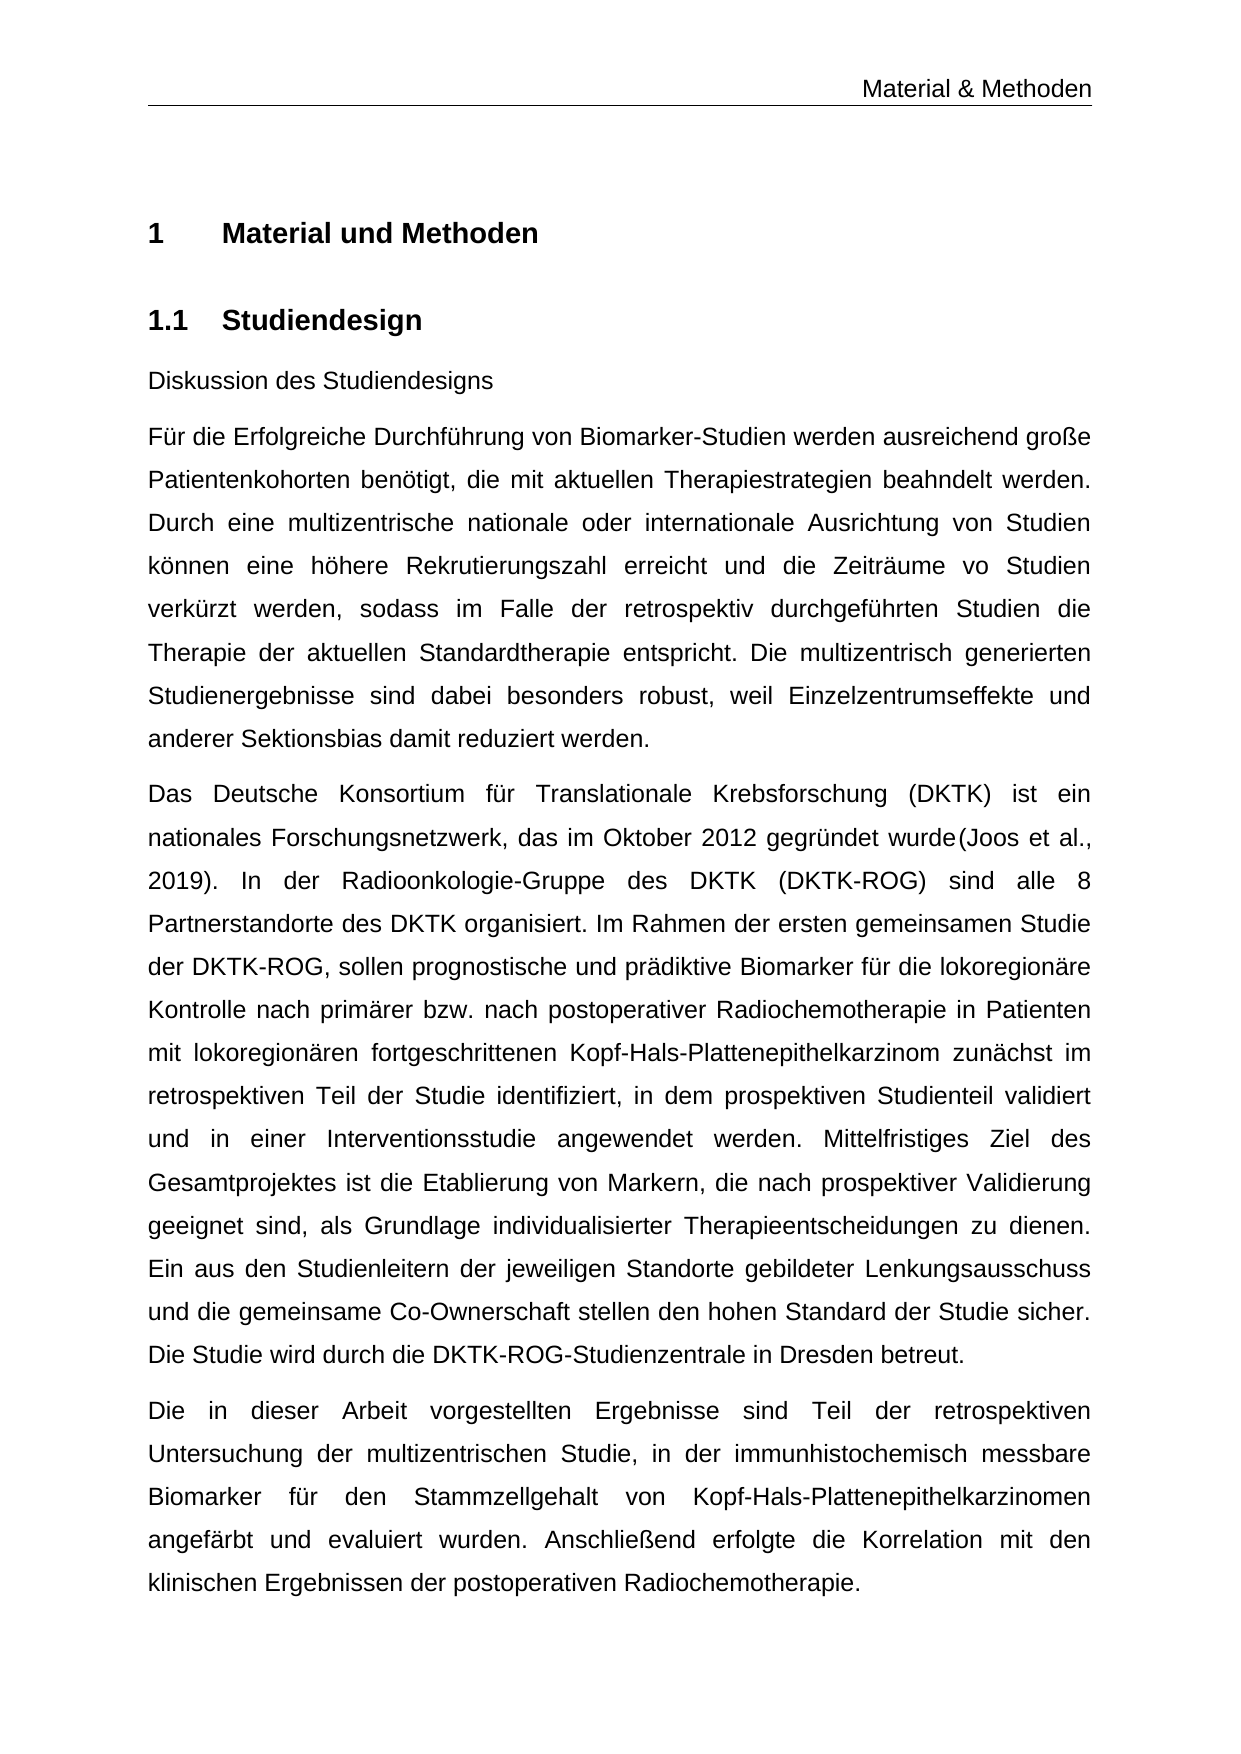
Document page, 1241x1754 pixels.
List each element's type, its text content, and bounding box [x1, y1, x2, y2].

text Diskussion des Studiendesigns [148, 366, 1092, 395]
text Das Deutsche Konsortium für Translationale Krebsforschung (DKTK) ist ein nationales Forschungsnetzwerk, das im Oktober 2012 gegründet wurde(Joos et al., 2019). In der Radioonkologie-Gruppe des DKTK (DKTK-ROG) sind alle 8 Partnerstandorte des DKTK organisiert. Im Rahmen der ersten gemeinsamen Studie der DKTK-ROG, sollen prognostische und prädiktive Biomarker für die lokoregionäre Kontrolle nach primärer bzw. nach postoperativer Radiochemotherapie in Patienten mit lokoregionären fortgeschrittenen Kopf-Hals-Plattenepithelkarzinom zunächst im retrospektiven Teil der Studie identifiziert, in dem prospektiven Studienteil validiert und in einer Interventionsstudie angewendet werden. Mittelfristiges Ziel des Gesamtprojektes ist die Etablierung von Markern, die nach prospektiver Validierung geeignet sind, als Grundlage individualisierter Therapieentscheidungen zu dienen. Ein aus den Studienleitern der jeweiligen Standorte gebildeter Lenkungsausschuss und die gemeinsame Co-Ownerschaft stellen den hohen Standard der Studie sicher. Die Studie wird durch die DKTK-ROG-Studienzentrale in Dresden betreut. [148, 779, 1092, 1369]
subtitle Studiendesign [148, 303, 1092, 337]
text Für die Erfolgreiche Durchführung von Biomarker-Studien werden ausreichend große Patientenkohorten benötigt, die mit aktuellen Therapiestrategien beahndelt werden. Durch eine multizentrische nationale oder internationale Ausrichtung von Studien können eine höhere Rekrutierungszahl erreicht und die Zeiträume vo Studien verkürzt werden, sodass im Falle der retrospektiv durchgeführten Studien die Therapie der aktuellen Standardtherapie entspricht. Die multizentrisch generierten Studienergebnisse sind dabei besonders robust, weil Einzelzentrumseffekte und anderer Sektionsbias damit reduziert werden. [148, 422, 1092, 752]
subtitle Material und Methoden [148, 216, 1092, 249]
text Die in dieser Arbeit vorgestellten Ergebnisse sind Teil der retrospektiven Untersuchung der multizentrischen Studie, in der immunhistochemisch messbare Biomarker für den Stammzellgehalt von Kopf-Hals-Plattenepithelkarzinomen angefärbt und evaluiert wurden. Anschließend erfolgte die Korrelation mit den klinischen Ergebnissen der postoperativen Radiochemotherapie. [148, 1396, 1092, 1597]
